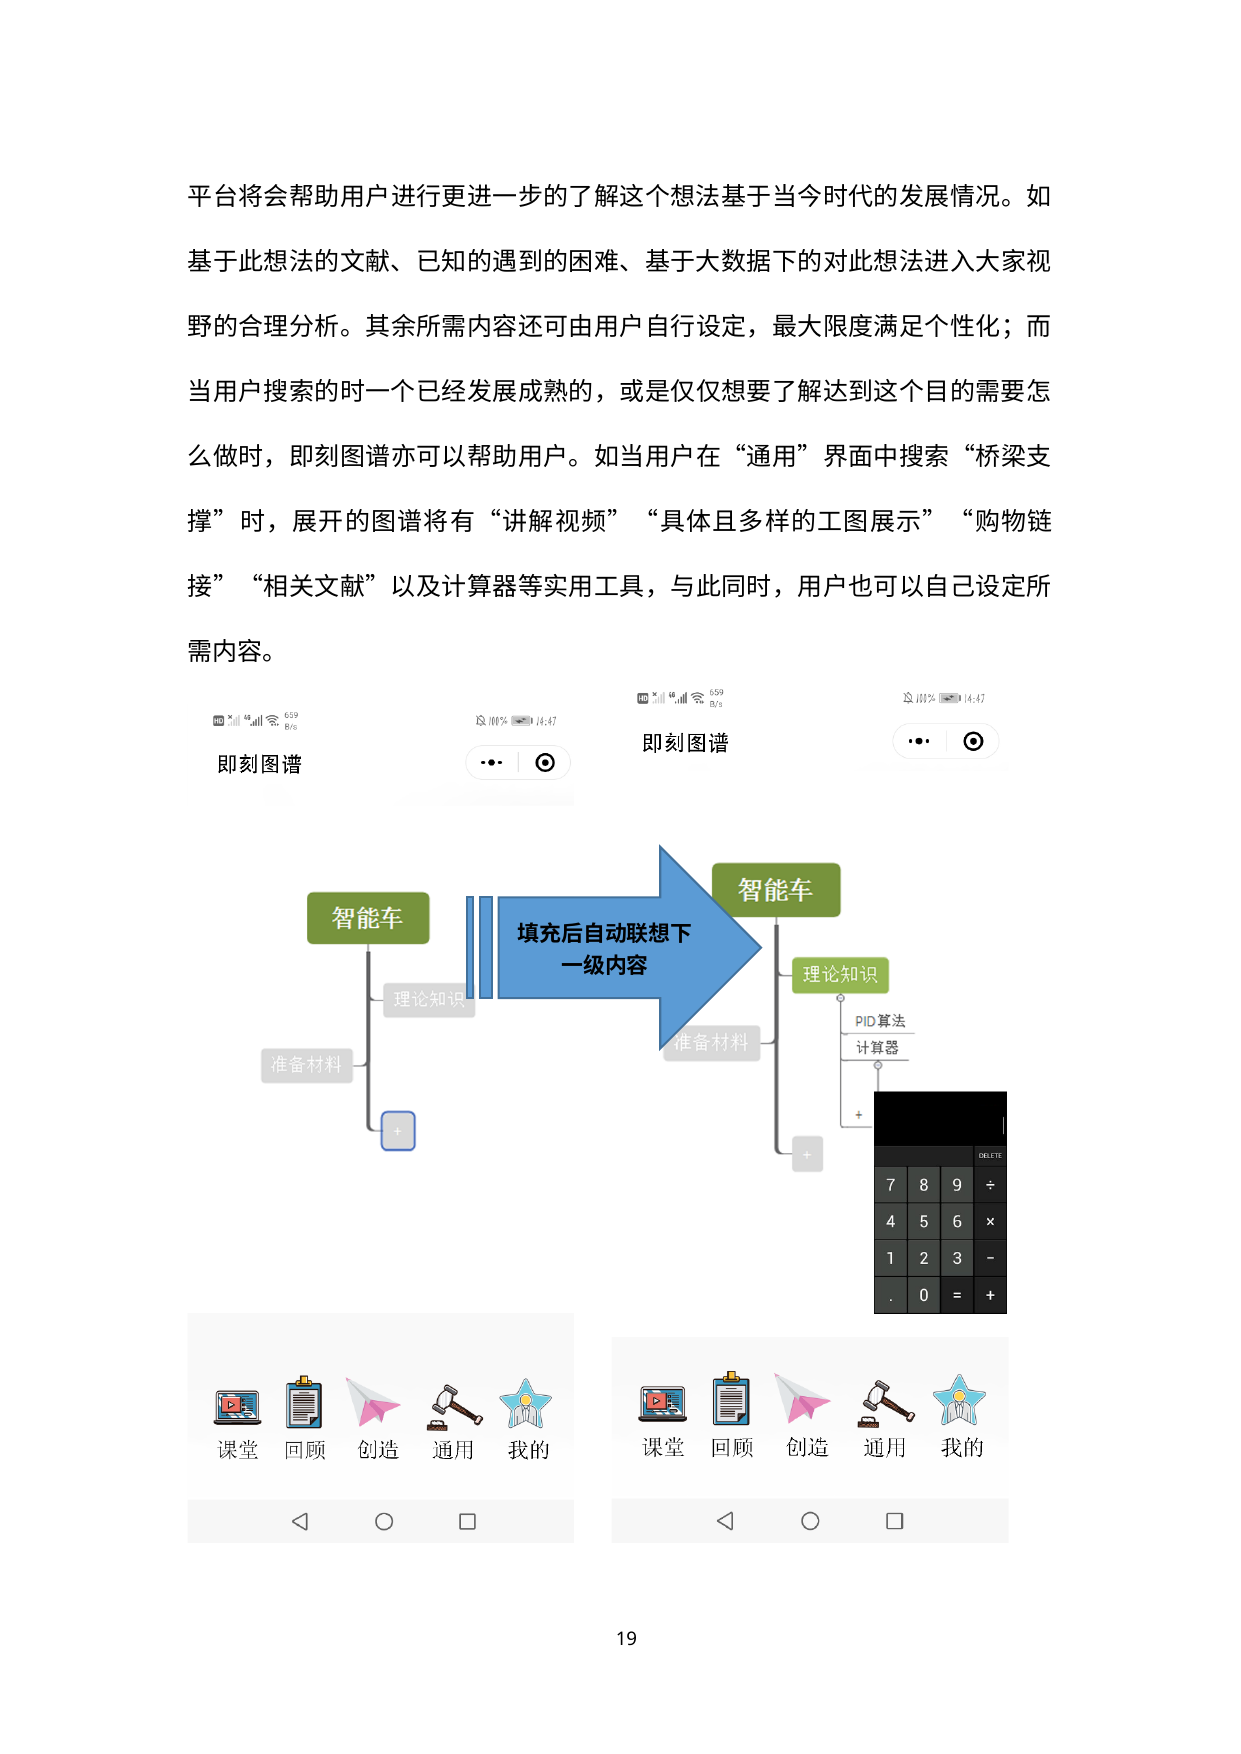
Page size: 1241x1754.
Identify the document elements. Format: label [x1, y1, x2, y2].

picture [611, 682, 1009, 1543]
picture [187, 704, 574, 1543]
text [187, 162, 1053, 682]
